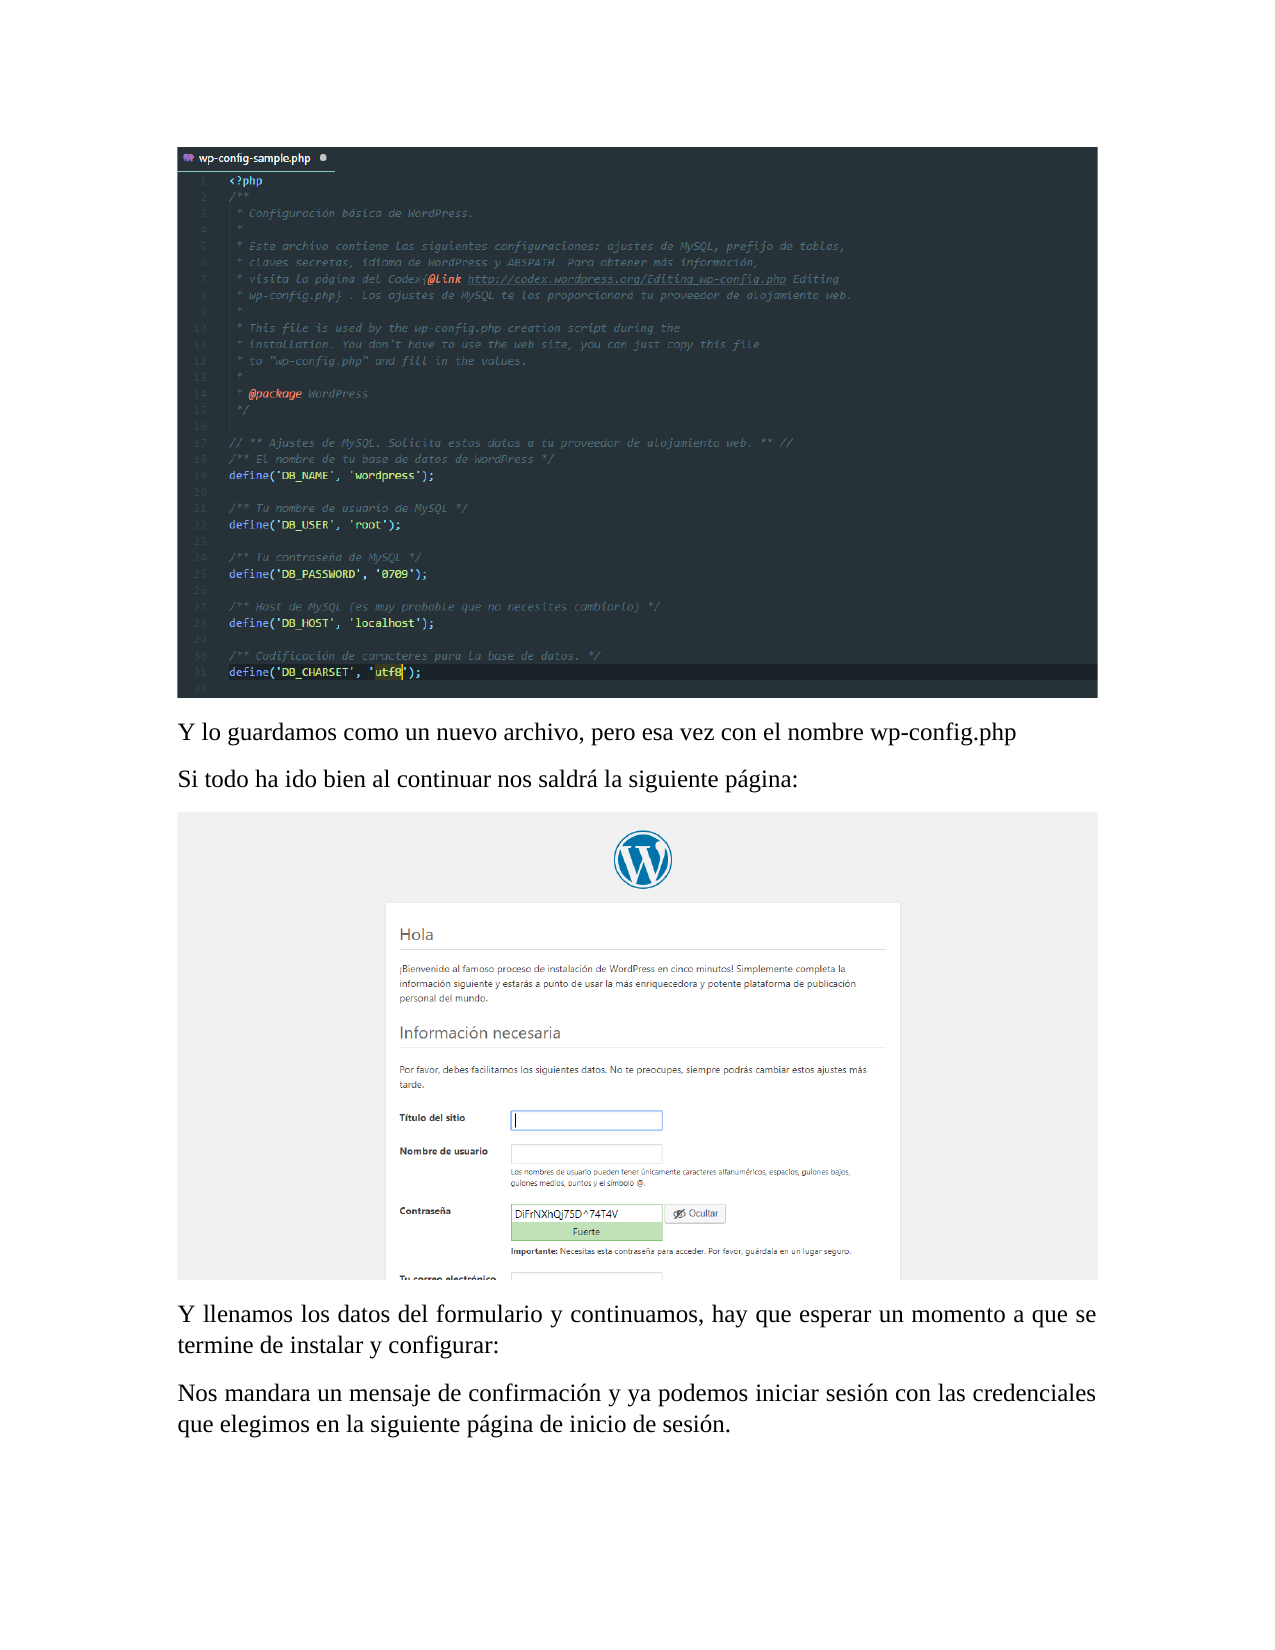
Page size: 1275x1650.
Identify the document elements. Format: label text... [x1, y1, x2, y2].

text Nos mandara un mensaje de confirmación y ya podemos iniciar sesión con las credenciales que elegimos en la siguiente página de inicio de sesión. [177, 1378, 1098, 1437]
text Y llenamos los datos del formulario y continuamos, hay que esperar un momento a que se termine de instalar y configurar: [177, 1299, 1098, 1359]
text Y lo guardamos como un nuevo archivo, pero esa vez con el nombre wp-config.php [177, 717, 1098, 746]
picture [177, 812, 1098, 1280]
text Si todo ha ido bien al continuar nos saldrá la siguiente página: [177, 764, 1098, 793]
picture [177, 147, 1098, 698]
